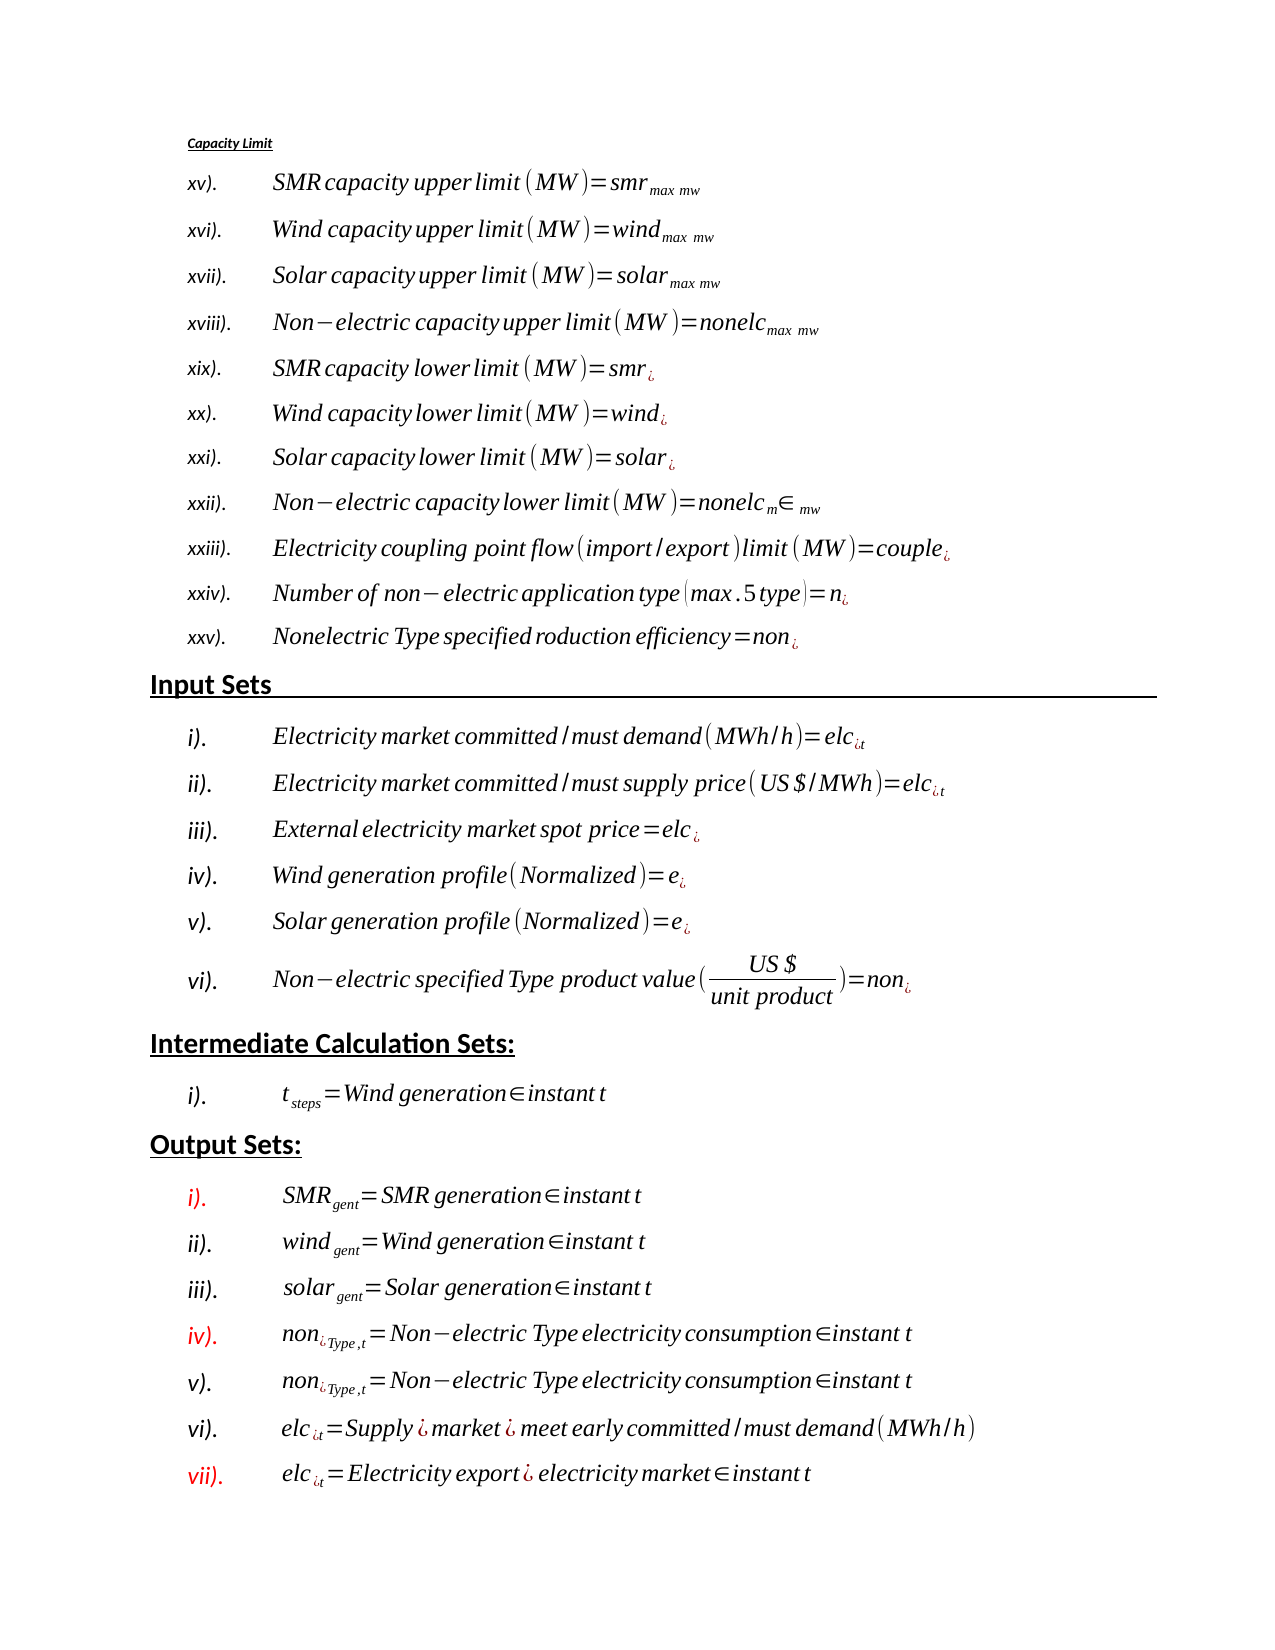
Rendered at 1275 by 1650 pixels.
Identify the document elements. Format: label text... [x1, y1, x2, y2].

text Input Sets [150, 666, 1162, 702]
text Output Sets: [150, 1126, 1162, 1162]
text Capacity Limit [187, 122, 1162, 152]
text Intermediate Calculation Sets: [150, 1025, 1162, 1061]
